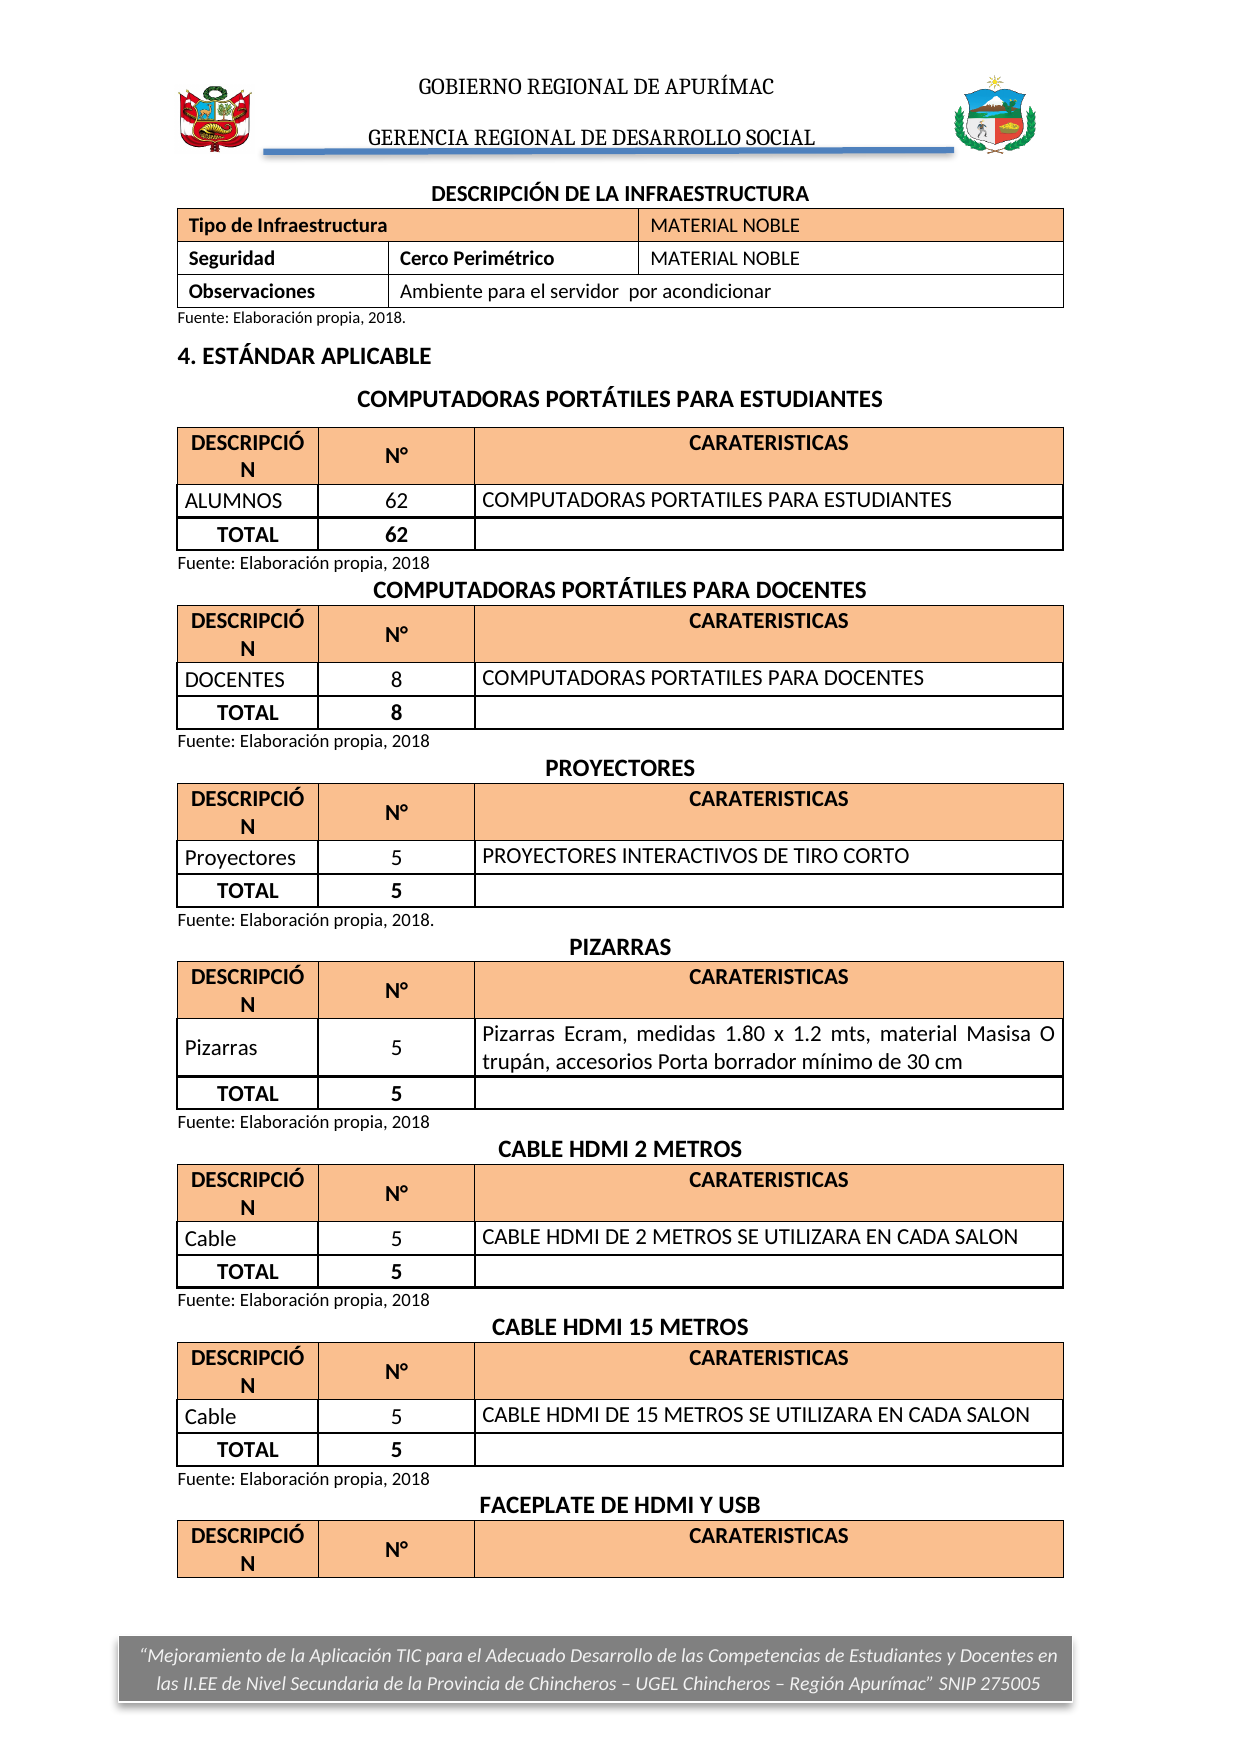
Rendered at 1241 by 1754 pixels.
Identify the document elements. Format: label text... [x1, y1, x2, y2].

table_cell Pizarras Ecram, medidas 1.80 x 1.2 mts, material Masisa O trupán, accesorios Porta borrador mínimo de 30 cm [476, 1019, 1062, 1075]
table_cell Seguridad [178, 242, 388, 274]
table_header N° [319, 962, 474, 1018]
table_header DESCRIPCIÓN [178, 784, 318, 840]
table_header N° [319, 1165, 474, 1221]
table_cell Cerco Perimétrico [389, 242, 638, 274]
text Computadoras portátiles para estudiantes [177, 383, 1063, 414]
table_cell Cable [178, 1222, 317, 1254]
text CABLE HDMI 15 METROS [133, 1311, 1063, 1342]
table_cell TOTAL [178, 519, 317, 549]
table_cell 5 [319, 841, 474, 873]
table_header CARATERISTICAS [475, 1521, 1063, 1577]
text Fuente: Elaboración propia, 2018. [133, 908, 1063, 931]
table_cell 5 [319, 1222, 474, 1254]
table_cell DOCENTES [178, 663, 317, 695]
table_cell MATERIAL NOBLE [639, 242, 1063, 274]
table_cell TOTAL [178, 875, 317, 906]
table_cell Pizarras [178, 1019, 317, 1075]
picture [954, 74, 1036, 154]
table_header DESCRIPCIÓN [178, 606, 318, 662]
table_cell Ambiente para el servidor por acondicionar [389, 275, 1063, 307]
text Fuente: Elaboración propia, 2018 [133, 1110, 1063, 1133]
text PIZARRAS [133, 931, 1063, 961]
text FACEPLATE DE HDMI Y USB [133, 1490, 1063, 1520]
table_cell 8 [319, 663, 474, 695]
table_cell CABLE HDMI DE 2 METROS SE UTILIZARA EN CADA SALON [476, 1222, 1062, 1254]
table_cell Cable [178, 1400, 317, 1432]
table_cell CABLE HDMI DE 15 METROS SE UTILIZARA EN CADA SALON [476, 1400, 1062, 1432]
table_cell [476, 875, 1062, 906]
table_cell ALUMNOS [178, 485, 317, 516]
table_header N° [319, 606, 474, 662]
table_cell [476, 697, 1062, 727]
table_cell 5 [319, 1019, 474, 1075]
picture [174, 84, 255, 154]
text DESCRIPCIÓN DE LA INFRAESTRUCTURA [177, 179, 1063, 208]
table_cell TOTAL [178, 1078, 317, 1108]
table_cell [476, 519, 1062, 549]
table_cell 5 [319, 1078, 474, 1108]
table_header DESCRIPCIÓN [178, 1165, 318, 1221]
text Fuente: Elaboración propia, 2018 [133, 1288, 1063, 1311]
table_header N° [319, 784, 474, 840]
text ProyectorES [133, 752, 1063, 783]
table_header MATERIAL NOBLE [639, 209, 1063, 241]
table_cell COMPUTADORAS PORTATILES PARA DOCENTES [476, 663, 1062, 695]
table_cell TOTAL [178, 1434, 317, 1465]
table_cell Observaciones [178, 275, 388, 307]
table_cell 8 [319, 697, 474, 727]
table_header Tipo de Infraestructura [178, 209, 638, 241]
table_cell 5 [319, 1434, 474, 1465]
table_header N° [319, 1343, 474, 1399]
table_cell Proyectores [178, 841, 317, 873]
table_cell PROYECTORES INTERACTIVOS DE TIRO CORTO [476, 841, 1062, 873]
table_header DESCRIPCIÓN [178, 962, 318, 1018]
text Fuente: Elaboración propia, 2018 [133, 551, 1063, 574]
table_header CARATERISTICAS [475, 1343, 1063, 1399]
table_cell [476, 1078, 1062, 1108]
table_header CARATERISTICAS [475, 784, 1063, 840]
table_cell [476, 1434, 1062, 1465]
text Computadoras portátiles para Docentes [133, 574, 1063, 605]
text CABLE HDMI 2 METROS [133, 1133, 1063, 1164]
table_cell TOTAL [178, 1256, 317, 1286]
text 4. ESTÁNDAR APLICABLE [177, 341, 1063, 371]
table_header CARATERISTICAS [475, 962, 1063, 1018]
table_cell 62 [319, 519, 474, 549]
table_cell TOTAL [178, 697, 317, 727]
table_header DESCRIPCIÓN [178, 1343, 318, 1399]
table_cell 5 [319, 1400, 474, 1432]
table_header CARATERISTICAS [475, 1165, 1063, 1221]
text Fuente: Elaboración propia, 2018 [133, 729, 1063, 752]
text Fuente: Elaboración propia, 2018. [133, 308, 1063, 328]
text Fuente: Elaboración propia, 2018 [133, 1467, 1063, 1490]
table_cell 62 [319, 485, 474, 516]
table_cell [476, 1256, 1062, 1286]
table_header CARATERISTICAS [475, 428, 1063, 484]
table_header DESCRIPCIÓN [178, 428, 318, 484]
table_cell 5 [319, 875, 474, 906]
table_header DESCRIPCIÓN [178, 1521, 318, 1577]
table_header CARATERISTICAS [475, 606, 1063, 662]
table_header N° [319, 428, 474, 484]
table_cell 5 [319, 1256, 474, 1286]
table_header N° [319, 1521, 474, 1577]
table_cell COMPUTADORAS PORTATILES PARA ESTUDIANTES [476, 485, 1062, 516]
